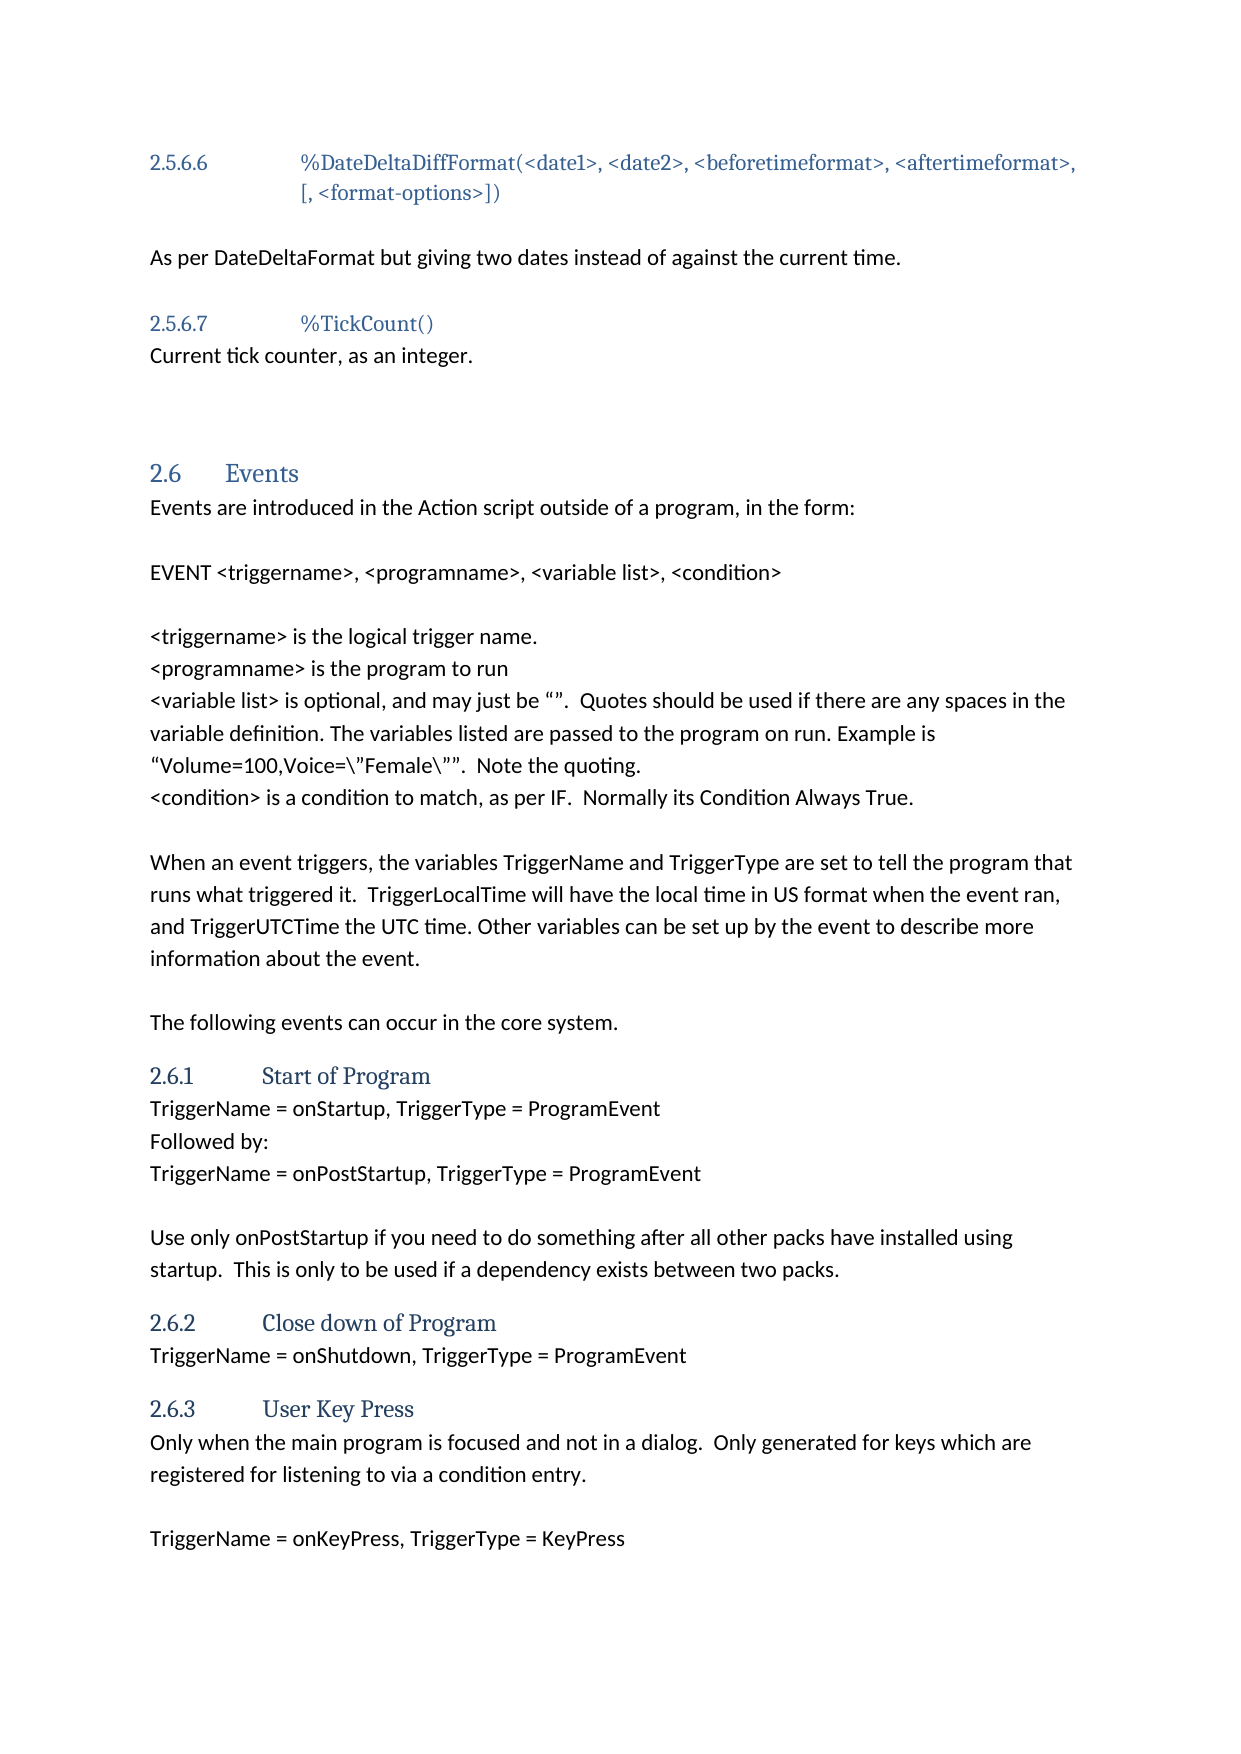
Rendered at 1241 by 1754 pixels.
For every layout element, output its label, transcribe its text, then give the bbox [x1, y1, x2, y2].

subtitle Close down of Program [150, 1308, 1090, 1337]
subtitle Events [150, 458, 1090, 489]
subtitle User Key Press [150, 1394, 1090, 1423]
text TriggerName = onStartup, TriggerType = ProgramEvent [150, 1094, 1090, 1123]
text TriggerName = onShutdown, TriggerType = ProgramEvent [150, 1342, 1090, 1369]
subtitle %DateDeltaDiffFormat(<date1>, <date2>, <beforetimeformat>, <aftertimeformat>, [, <format-options>]) [150, 150, 1090, 207]
text When an event triggers, the variables TriggerName and TriggerType are set to tell the program that runs what triggered it. TriggerLocalTime will have the local time in US format when the event ran, and TriggerUTCTime the UTC time. Other variables can be set up by the event to describe more information about the event. [150, 848, 1090, 972]
text Events are introduced in the Action script outside of a program, in the form: [150, 493, 1090, 522]
text As per DateDeltaFormat but giving two dates instead of against the current time. [150, 243, 1090, 271]
text The following events can occur in the core system. [150, 1008, 1090, 1037]
subtitle %TickCount() [150, 311, 1090, 337]
text Only when the main program is focused and not in a dialog. Only generated for keys which are registered for listening to via a condition entry. [150, 1428, 1090, 1488]
text <programname> is the program to run [150, 654, 1090, 682]
text TriggerName = onPostStartup, TriggerType = ProgramEvent [150, 1159, 1090, 1187]
text <condition> is a condition to match, as per IF. Normally its Condition Always True. [150, 783, 1090, 811]
text <variable list> is optional, and may just be “”. Quotes should be used if there are any spaces in the variable definition. The variables listed are passed to the program on run. Example is “Volume=100,Voice=\”Female\””. Note the quoting. [150, 687, 1090, 779]
text <triggername> is the logical trigger name. [150, 622, 1090, 650]
text Current tick counter, as an integer. [150, 341, 1090, 369]
subtitle Start of Program [150, 1062, 1090, 1090]
text Followed by: [150, 1127, 1090, 1155]
text EVENT <triggername>, <programname>, <variable list>, <condition> [150, 558, 1090, 586]
text TriggerName = onKeyPress, TriggerType = KeyPress [150, 1524, 1090, 1552]
text Use only onPostStartup if you need to do something after all other packs have installed using startup. This is only to be used if a dependency exists between two packs. [150, 1223, 1090, 1283]
